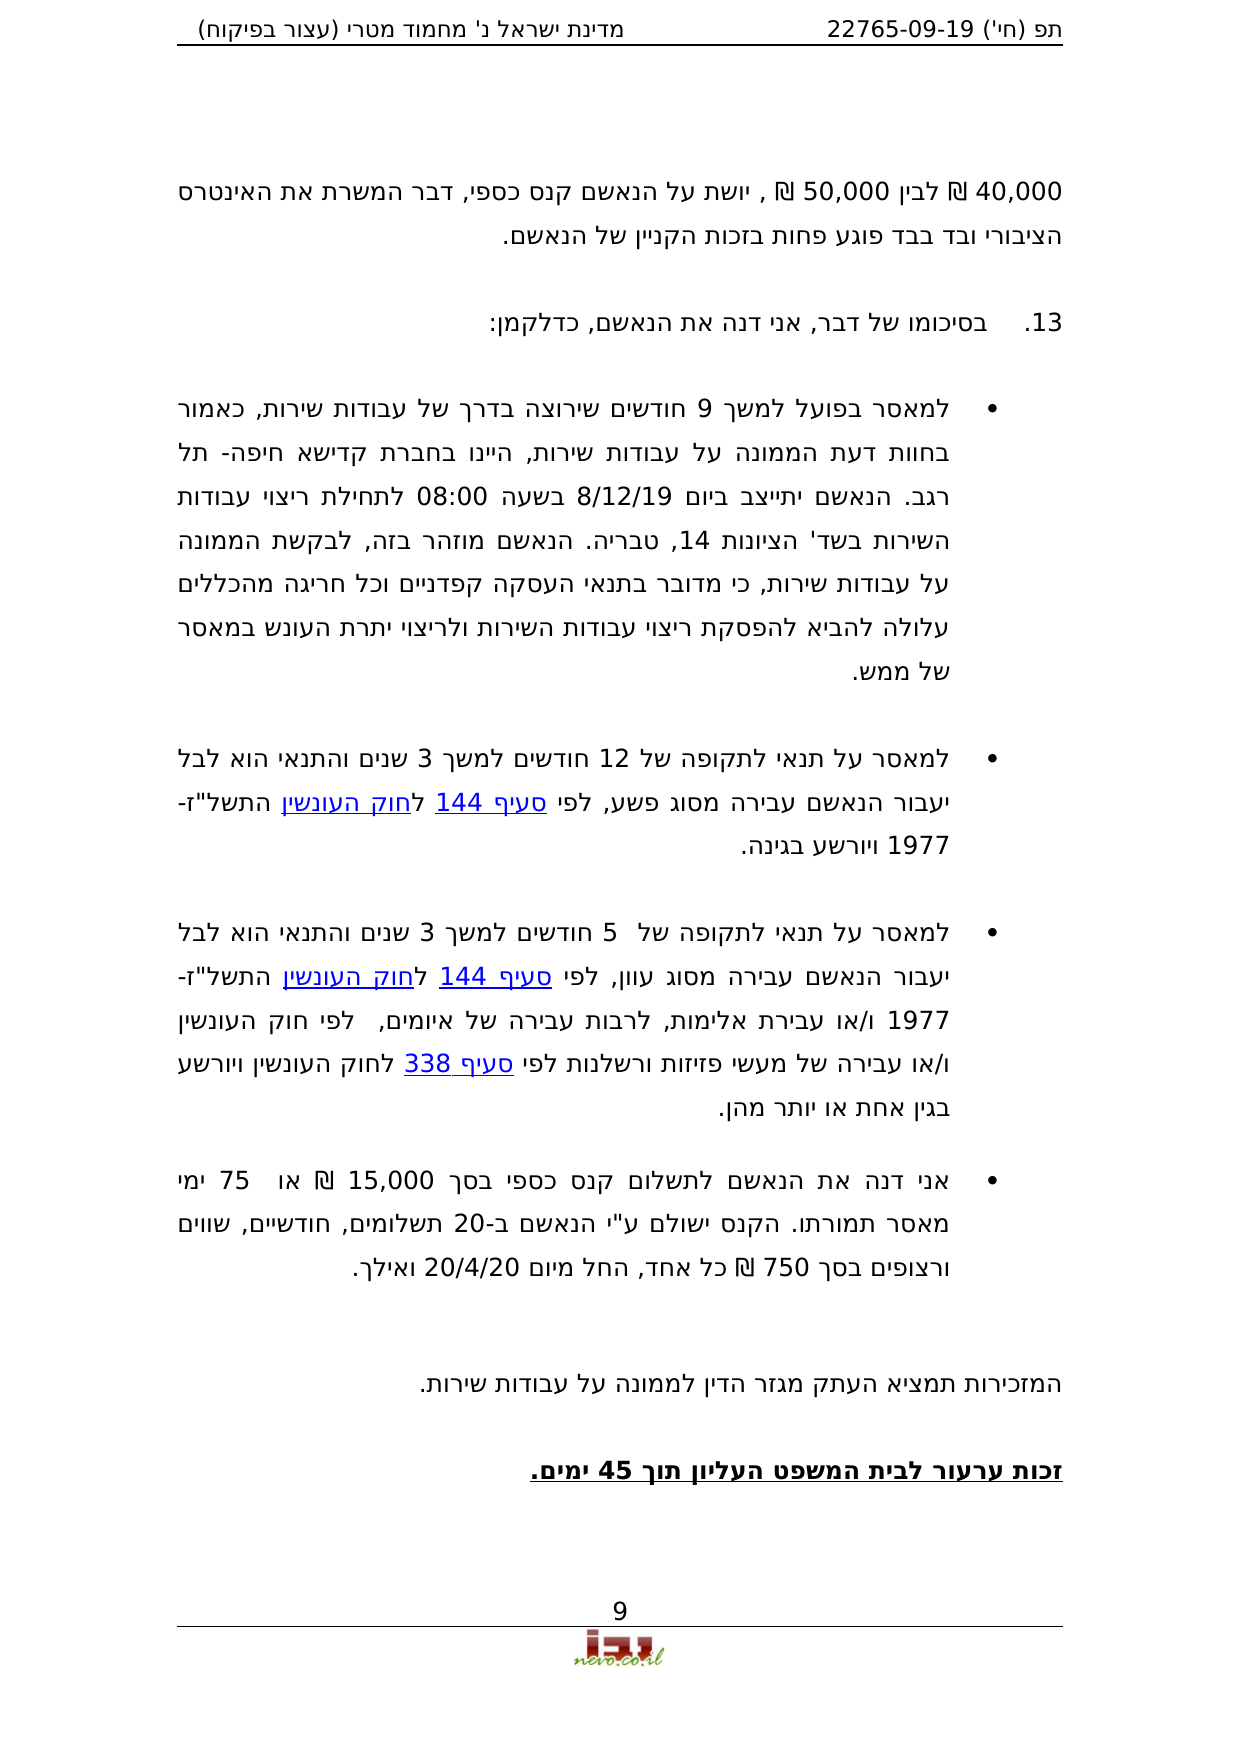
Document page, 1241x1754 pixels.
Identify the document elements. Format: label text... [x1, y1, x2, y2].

list אני דנה את הנאשם לתשלום קנס כספי בסך 15,000 ₪ או 75 ימי מאסר תמורתו. הקנס ישולם ע"י הנאשם ב-20 תשלומים, חודשיים, שווים ורצופים בסך 750 ₪ כל אחד, החל מיום 20/4/20 ואילך. [177, 1166, 988, 1283]
text 13. בסיכומו של דבר, אני דנה את הנאשם, כדלקמן: [177, 308, 1063, 337]
list למאסר על תנאי לתקופה של 12 חודשים למשך 3 שנים והתנאי הוא לבל יעבור הנאשם עבירה מסוג פשע, לפי סעיף 144 לחוק העונשין התשל"ז-1977 ויורשע בגינה. [177, 744, 988, 861]
text המזכירות תמציא העתק מגזר הדין לממונה על עבודות שירות. [177, 1369, 1063, 1398]
list למאסר על תנאי לתקופה של 5 חודשים למשך 3 שנים והתנאי הוא לבל יעבור הנאשם עבירה מסוג עוון, לפי סעיף 144 לחוק העונשין התשל"ז-1977 ו/או עבירת אלימות, לרבות עבירה של איומים, לפי חוק העונשין ו/או עבירה של מעשי פזיזות ורשלנות לפי סעיף 338 לחוק העונשין ויורשע בגין אחת או יותר מהן. [177, 918, 988, 1123]
list למאסר בפועל למשך 9 חודשים שירוצה בדרך של עבודות שירות, כאמור בחוות דעת הממונה על עבודות שירות, היינו בחברת קדישא חיפה- תל רגב. הנאשם יתייצב ביום 8/12/19 בשעה 08:00 לתחילת ריצוי עבודות השירות בשד' הציונות 14, טבריה. הנאשם מוזהר בזה, לבקשת הממונה על עבודות שירות, כי מדובר בתנאי העסקה קפדניים וכל חריגה מהכללים עלולה להביא להפסקת ריצוי עבודות השירות ולריצוי יתרת העונש במאסר של ממש. [177, 395, 988, 686]
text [177, 177, 1063, 250]
text זכות ערעור לבית המשפט העליון תוך 45 ימים. [177, 1456, 1063, 1485]
picture [574, 1629, 666, 1667]
